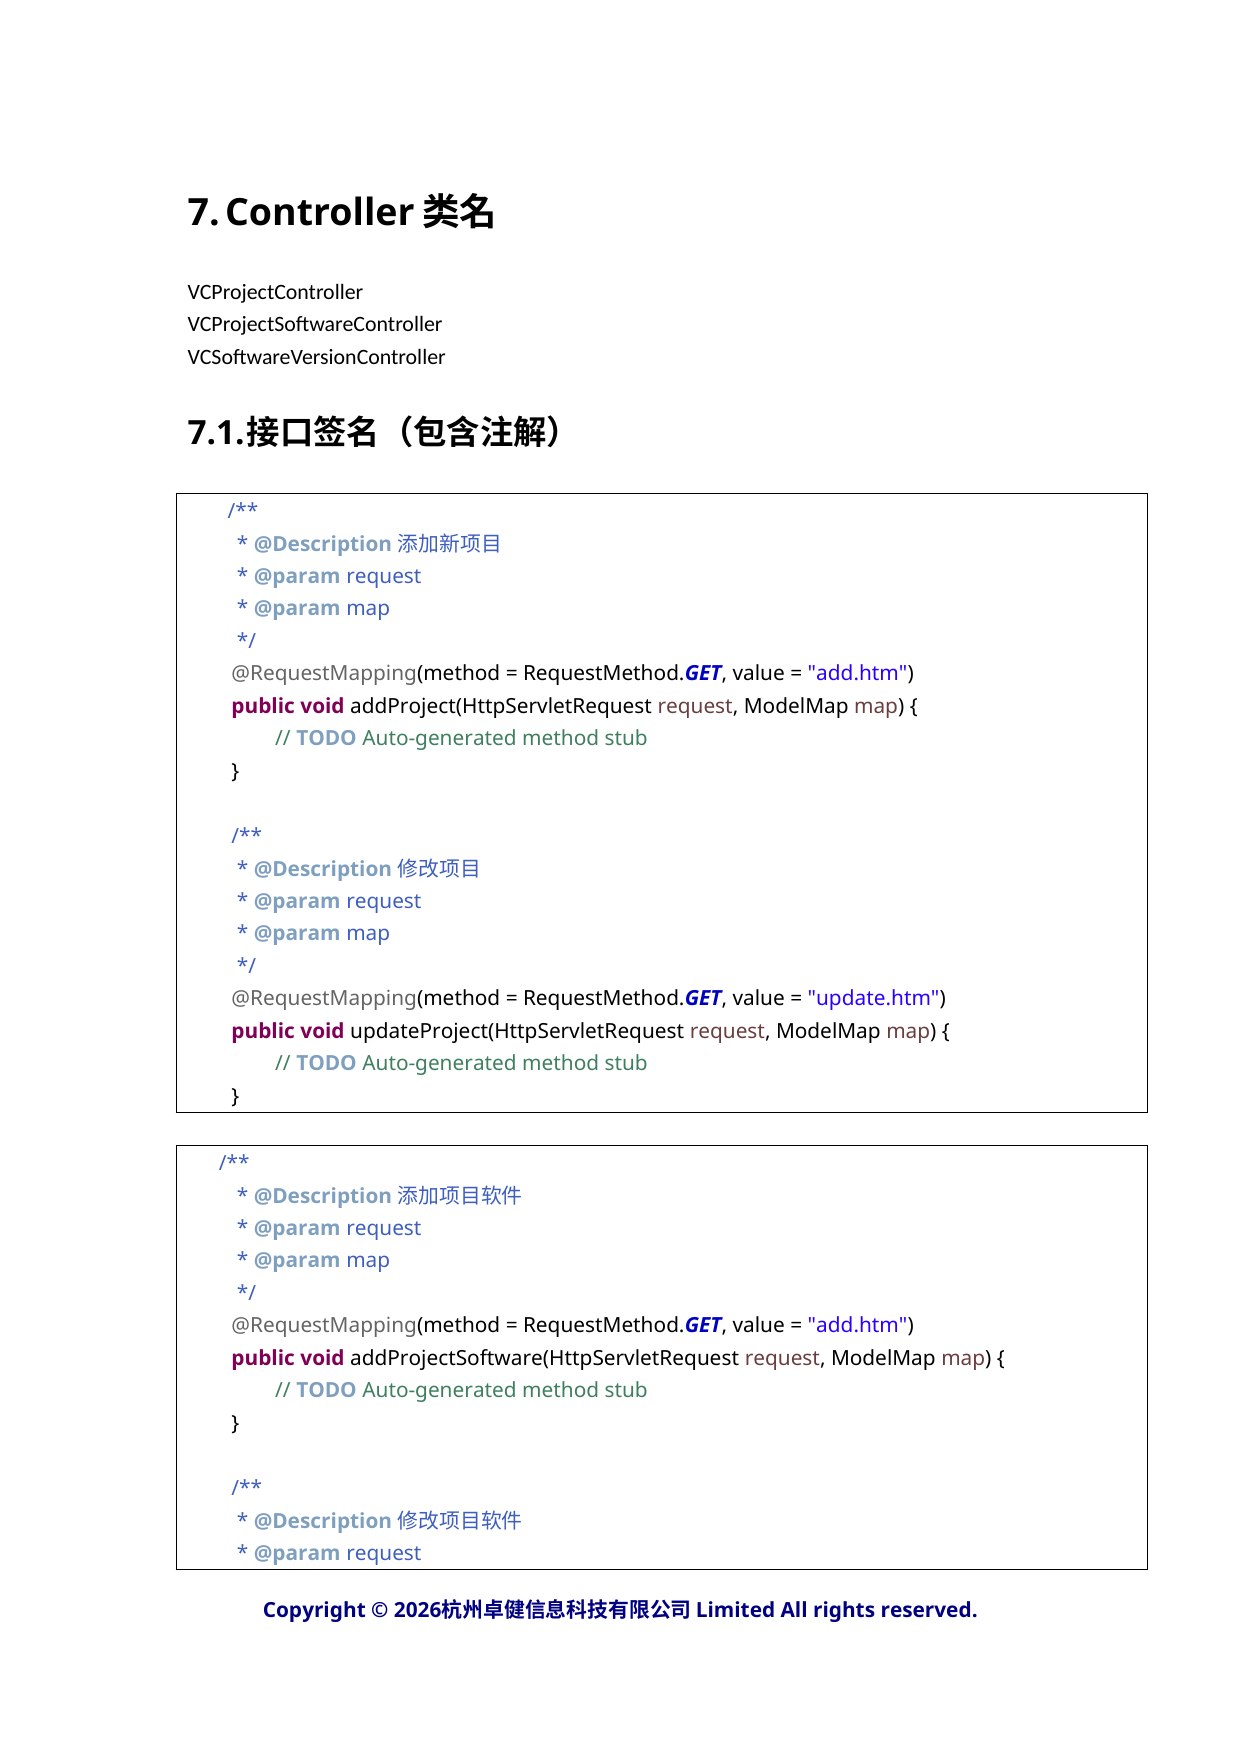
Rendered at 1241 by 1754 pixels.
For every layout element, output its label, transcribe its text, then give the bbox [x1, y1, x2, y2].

table_header /** * @Description 添加新项目 * @param request * @param map */ @RequestMapping(method = RequestMethod.GET, value = "add.htm") public void addProject(HttpServletRequest request, ModelMap map) { // TODO Auto-generated method stub } /** * @Description 修改项目 * @param request * @param map */ @RequestMapping(method = RequestMethod.GET, value = "update.htm") public void updateProject(HttpServletRequest request, ModelMap map) { // TODO Auto-generated method stub } [177, 494, 1147, 1112]
subtitle 接口签名（包含注解） [187, 398, 1053, 463]
subtitle Controller类名 [187, 178, 1053, 243]
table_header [177, 1146, 1147, 1569]
text VCProjectSoftwareController [187, 308, 1053, 340]
text VCSoftwareVersionController [187, 340, 1053, 373]
text VCProjectController [187, 275, 1053, 308]
